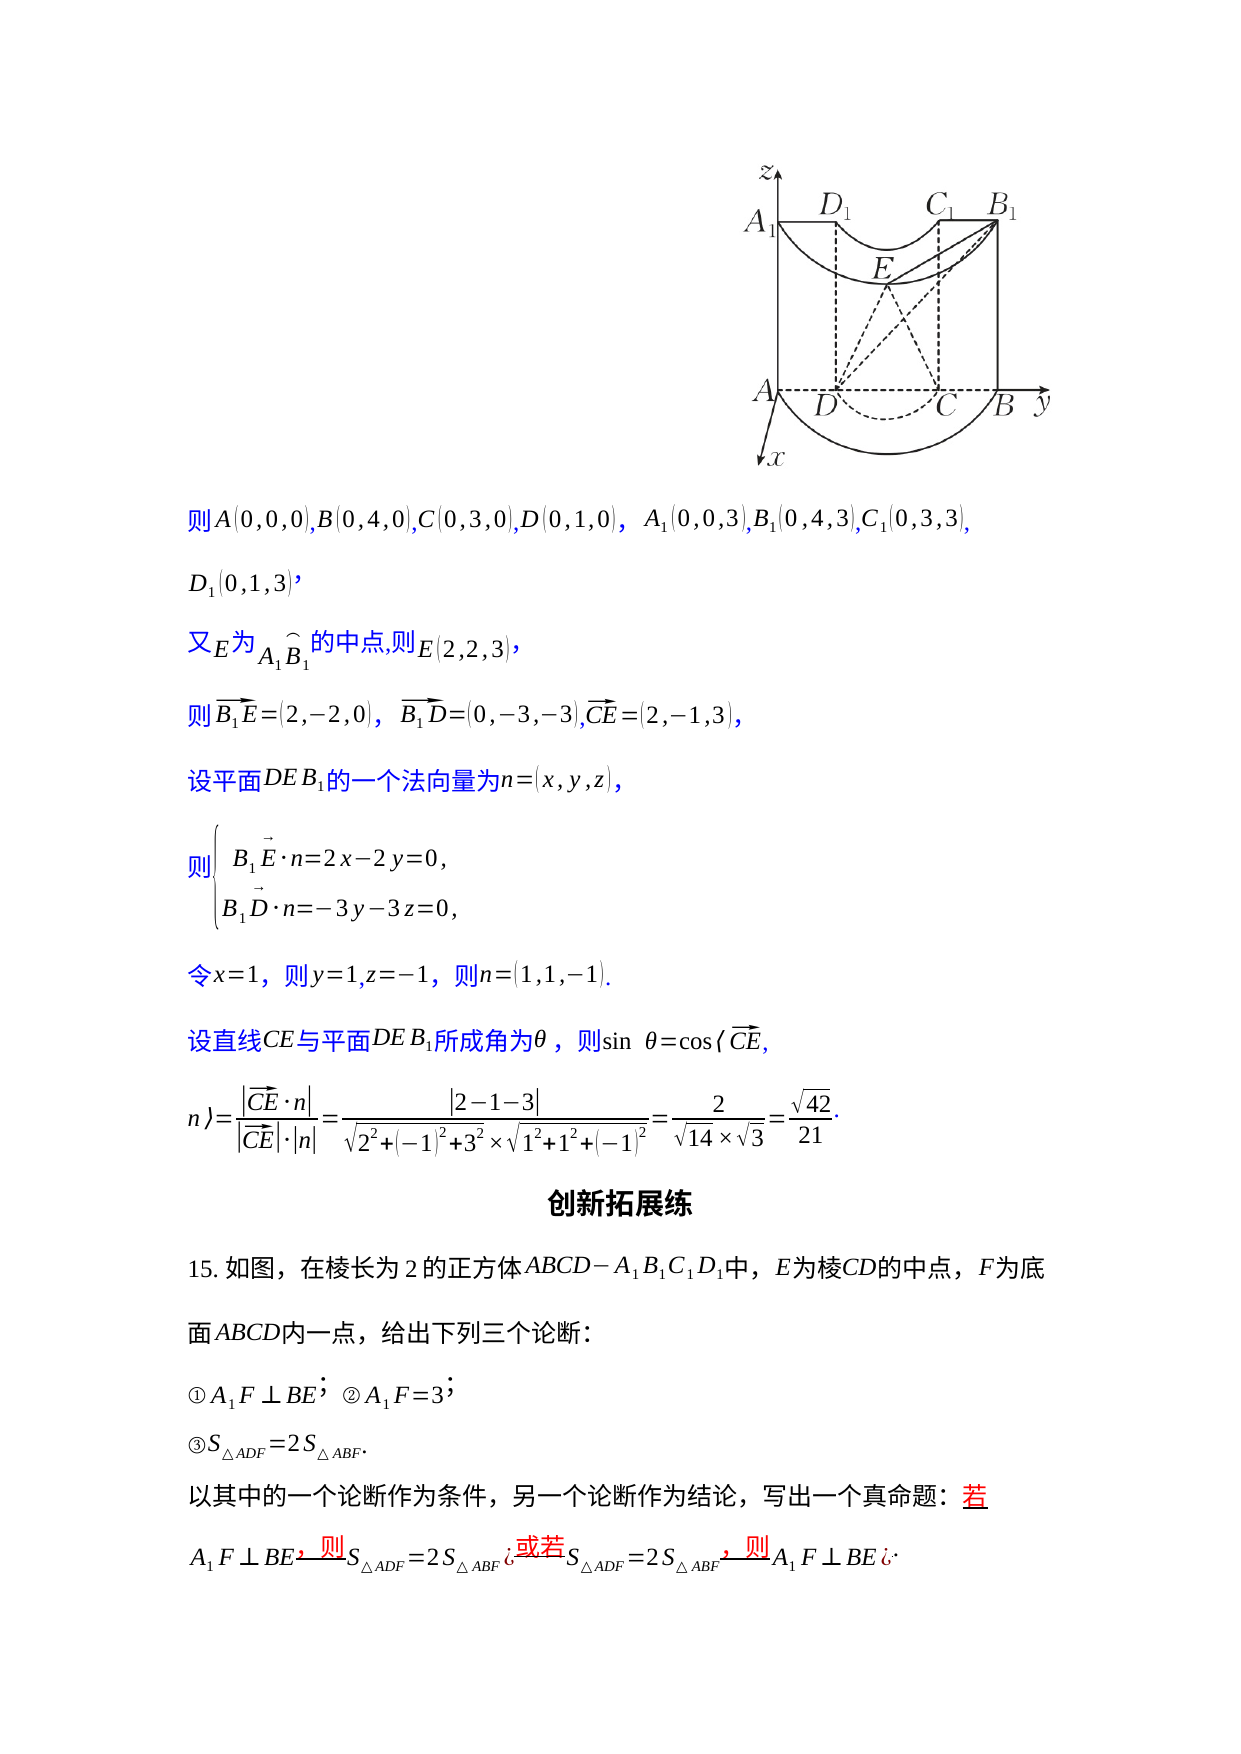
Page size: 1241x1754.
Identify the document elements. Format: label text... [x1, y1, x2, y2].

subtitle 创新拓展练 [187, 1169, 1053, 1234]
text 令，则,，则. [187, 942, 1053, 1007]
text 设平面 的一个法向量为， [187, 747, 1053, 812]
text 15. 如图，在棱长为2的正方体中，为棱的中点，为底面内一点，给出下列三个论断： [187, 1234, 1053, 1364]
text ③. [187, 1429, 1053, 1462]
text 则,,,，,,,， [187, 487, 1053, 617]
text 则 [187, 812, 1053, 942]
text 则，,， [187, 682, 1053, 747]
text 又 为 的中点,则， [187, 617, 1053, 682]
text 以其中的一个论断作为条件，另一个论断作为结论，写出一个真命题：若，则 或若，则 . [187, 1462, 1053, 1592]
text 设直线 与平面 所成角为 ，则,. [187, 1007, 1053, 1169]
text ；； [187, 1364, 1053, 1429]
picture [738, 162, 1053, 469]
